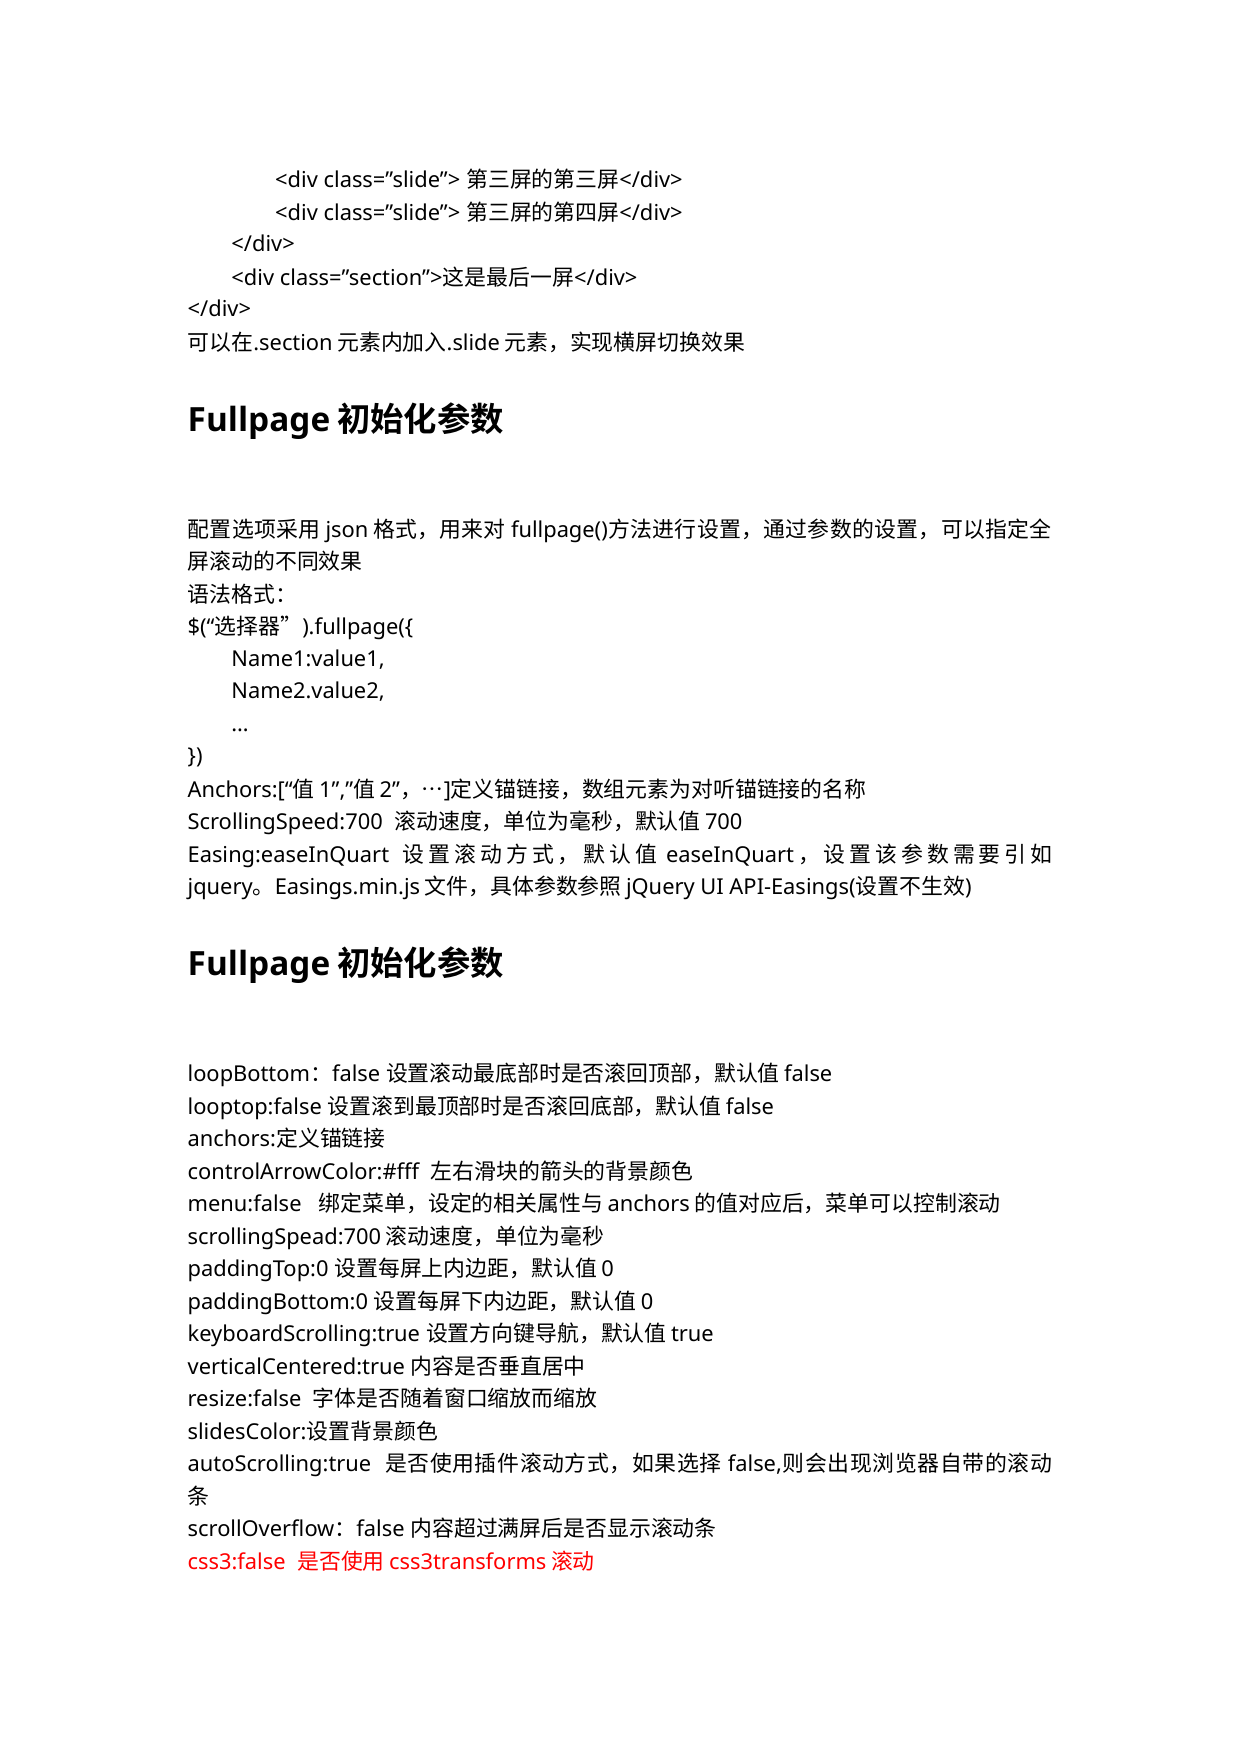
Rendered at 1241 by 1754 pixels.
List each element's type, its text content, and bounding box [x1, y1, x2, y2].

text $(“选择器”).fullpage({ [187, 609, 1053, 641]
text menu:false 绑定菜单，设定的相关属性与anchors的值对应后，菜单可以控制滚动 [187, 1186, 1053, 1218]
text 可以在.section元素内加入.slide元素，实现横屏切换效果 [187, 324, 1053, 357]
text resize:false 字体是否随着窗口缩放而缩放 [187, 1381, 1053, 1413]
text controlArrowColor:#fff 左右滑块的箭头的背景颜色 [187, 1153, 1053, 1186]
text looptop:false 设置滚到最顶部时是否滚回底部，默认值false [187, 1088, 1053, 1121]
text ScrollingSpeed:700 滚动速度，单位为毫秒，默认值700 [187, 804, 1053, 836]
text 语法格式： [187, 576, 1053, 609]
text autoScrolling:true 是否使用插件滚动方式，如果选择false,则会出现浏览器自带的滚动条 [187, 1446, 1053, 1511]
text Easing:easeInQuart 设置滚动方式，默认值easeInQuart，设置该参数需要引如jquery。Easings.min.js文件，具体参数参照jQuery UI API-Easings(设置不生效) [187, 836, 1053, 901]
text <div class=”slide”> 第三屏的第四屏</div> [231, 194, 1053, 227]
text … [187, 706, 1053, 739]
subtitle Fullpage初始化参数 [187, 928, 1053, 993]
text 配置选项采用json格式，用来对fullpage()方法进行设置，通过参数的设置，可以指定全屏滚动的不同效果 [187, 511, 1053, 576]
text <div class=”slide”> 第三屏的第三屏</div> [231, 162, 1053, 194]
text loopBottom：false 设置滚动最底部时是否滚回顶部，默认值false [187, 1056, 1053, 1088]
subtitle Fullpage初始化参数 [187, 384, 1053, 449]
text Name2.value2, [187, 674, 1053, 706]
text </div> [187, 292, 1053, 324]
text Name1:value1, [187, 641, 1053, 674]
text scrollingSpead:700滚动速度，单位为毫秒 [187, 1218, 1053, 1251]
text }) [187, 739, 1053, 771]
text </div> [187, 227, 1053, 259]
text Anchors:[“值1”,”值2”，…]定义锚链接，数组元素为对听锚链接的名称 [187, 771, 1053, 804]
text keyboardScrolling:true 设置方向键导航，默认值true [187, 1316, 1053, 1348]
text slidesColor:设置背景颜色 [187, 1413, 1053, 1446]
text anchors:定义锚链接 [187, 1121, 1053, 1153]
text css3:false 是否使用css3transforms滚动 [187, 1543, 1053, 1576]
text <div class=”section”>这是最后一屏</div> [187, 259, 1053, 292]
text paddingTop:0 设置每屏上内边距，默认值0 [187, 1251, 1053, 1283]
text scrollOverflow：false 内容超过满屏后是否显示滚动条 [187, 1511, 1053, 1543]
text verticalCentered:true 内容是否垂直居中 [187, 1348, 1053, 1381]
text paddingBottom:0 设置每屏下内边距，默认值0 [187, 1283, 1053, 1316]
